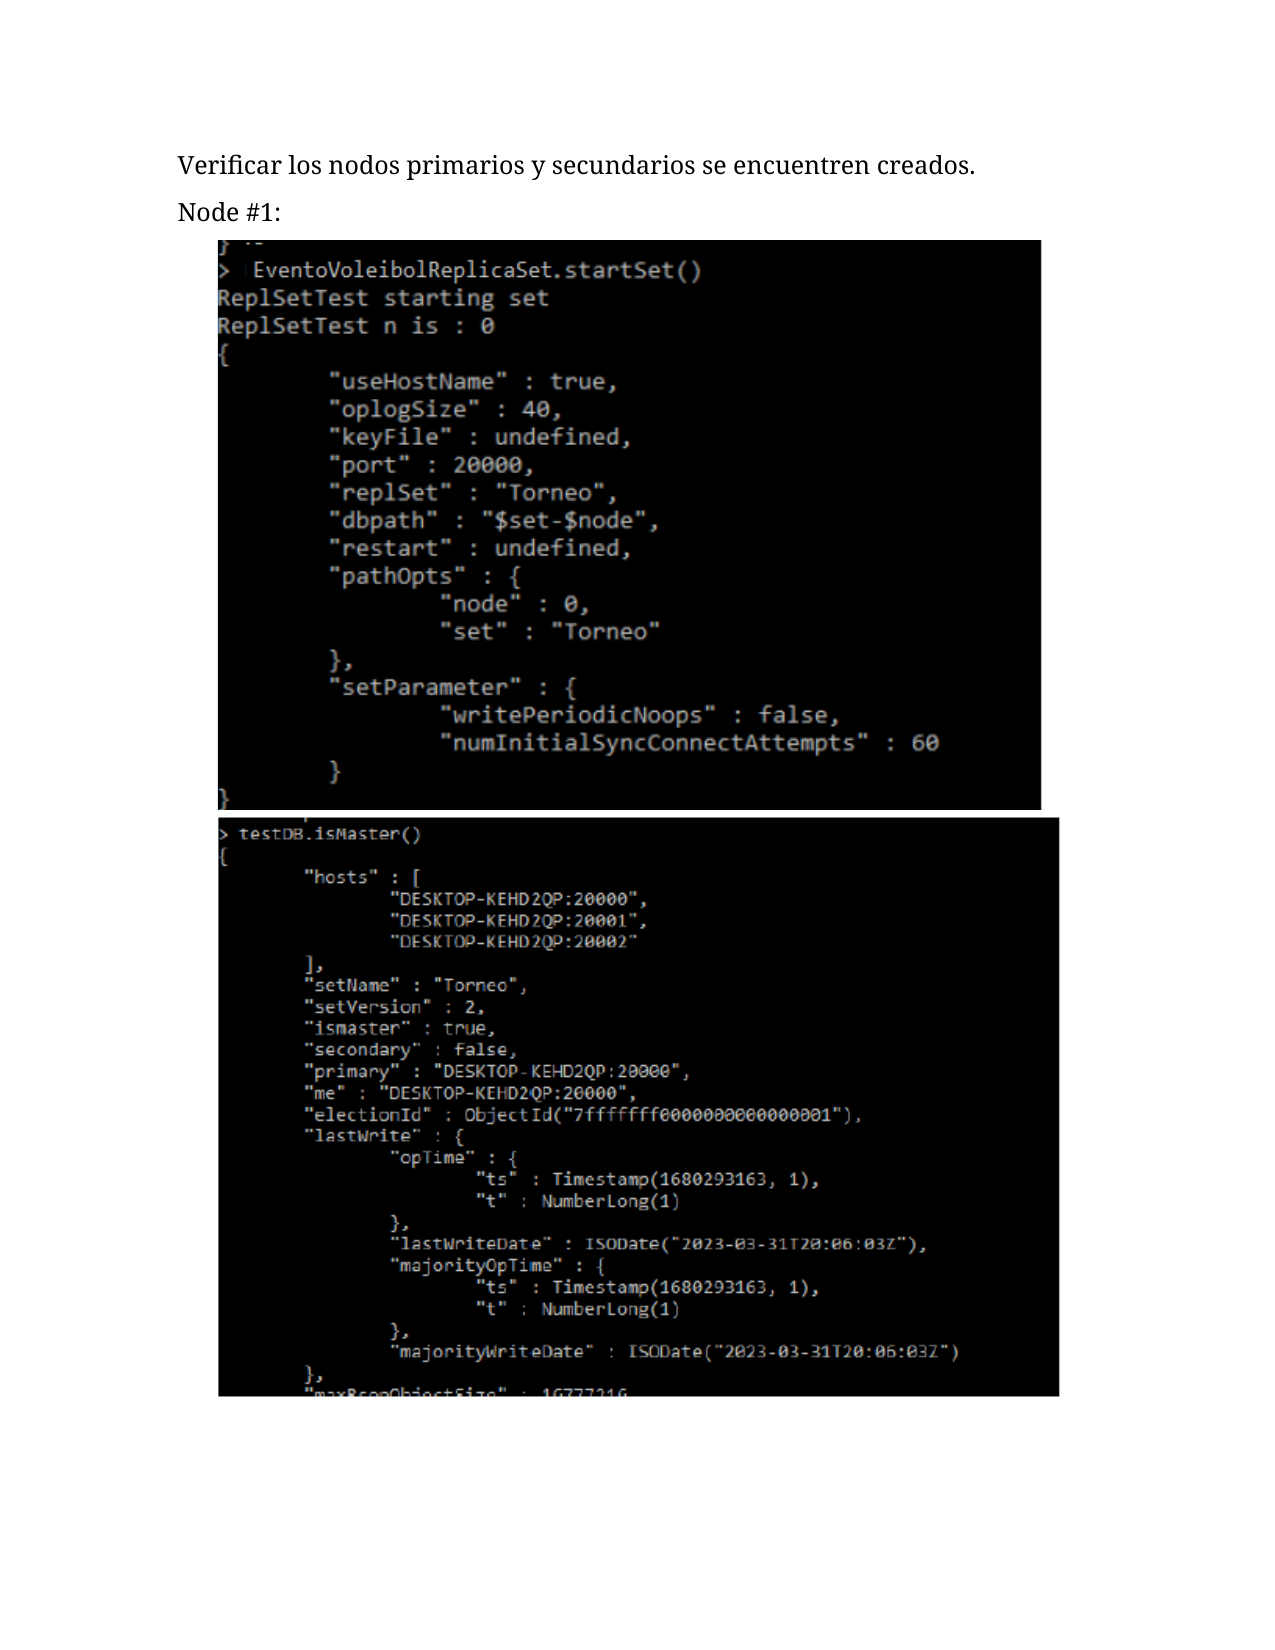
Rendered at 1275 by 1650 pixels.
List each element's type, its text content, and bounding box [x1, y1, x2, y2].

text Node #1: [177, 194, 1098, 228]
text Verificar los nodos primarios y secundarios se encuentren creados. [177, 148, 1098, 182]
picture [203, 240, 1072, 1403]
